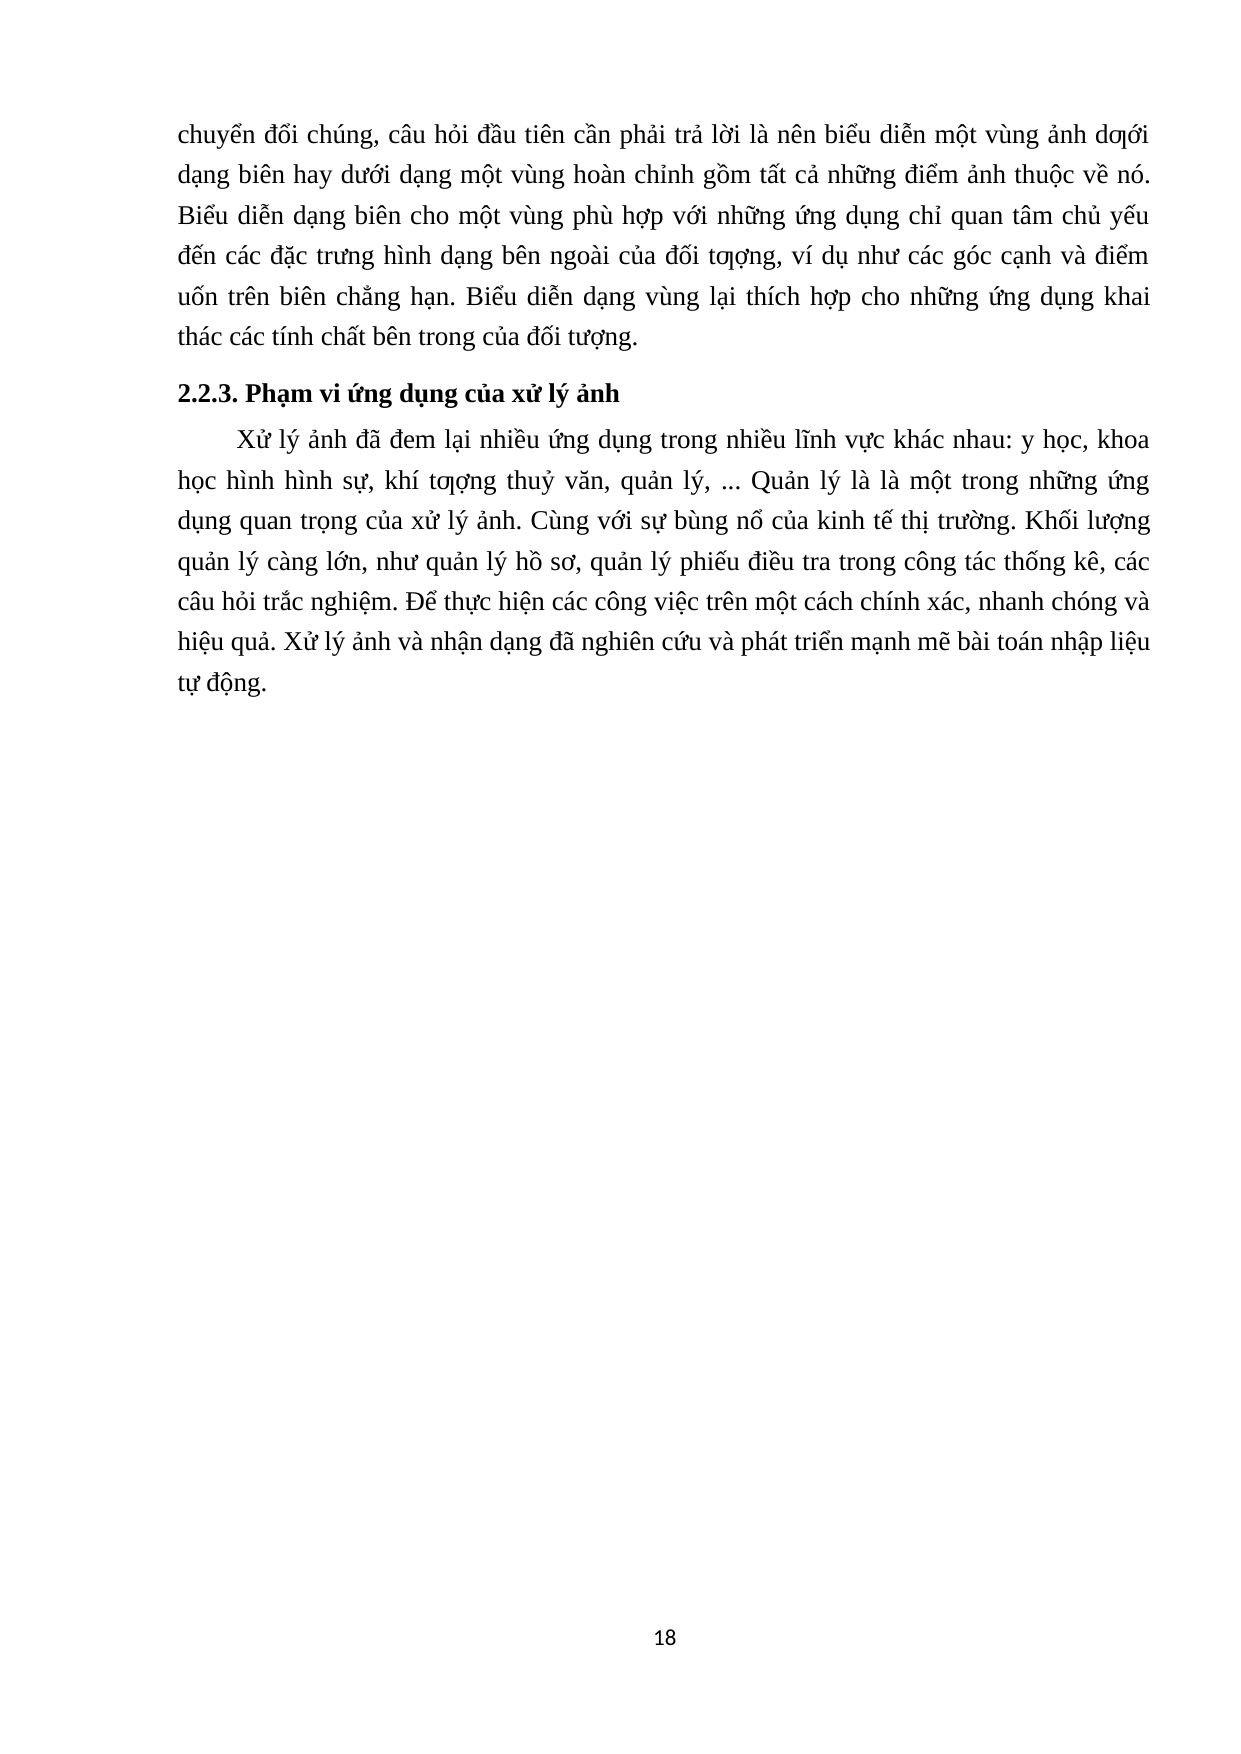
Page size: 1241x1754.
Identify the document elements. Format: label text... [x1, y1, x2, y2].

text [177, 118, 1152, 351]
text Xử lý ảnh đã đem lại nhiều ứng dụng trong nhiều lĩnh vực khác nhau: y học, khoa học hình hình sự, khí tƣợng thuỷ văn, quản lý, ... Quản lý là là một trong những ứng dụng quan trọng của xử lý ảnh. Cùng với sự bùng nổ của kinh tế thị trường. Khối lượng quản lý càng lớn, như quản lý hồ sơ, quản lý phiếu điều tra trong công tác thống kê, các câu hỏi trắc nghiệm. Để thực hiện các công việc trên một cách chính xác, nhanh chóng và hiệu quả. Xử lý ảnh và nhận dạng đã nghiên cứu và phát triển mạnh mẽ bài toán nhập liệu tự động. [177, 423, 1152, 697]
subtitle Phạm vi ứng dụng của xử lý ảnh [177, 377, 1152, 408]
